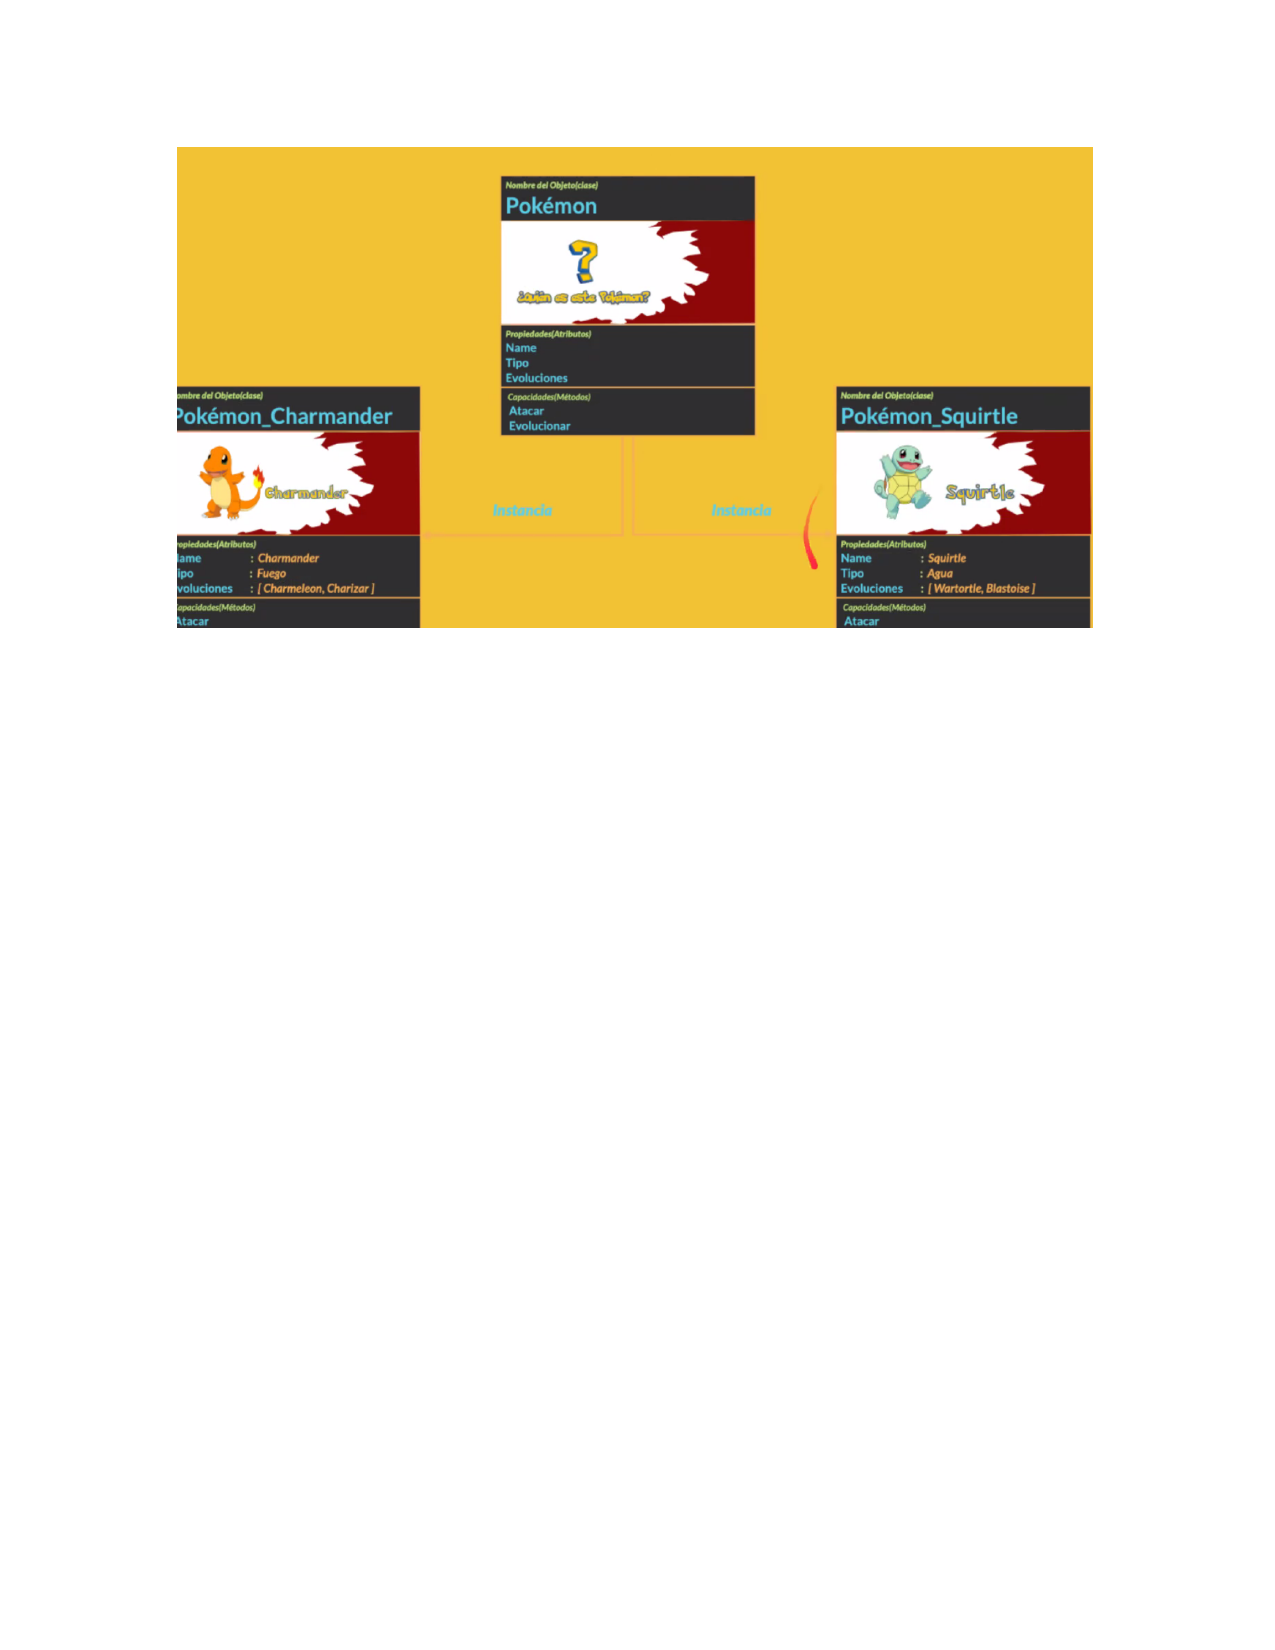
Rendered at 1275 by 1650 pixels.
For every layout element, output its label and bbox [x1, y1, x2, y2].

picture [177, 147, 1093, 628]
